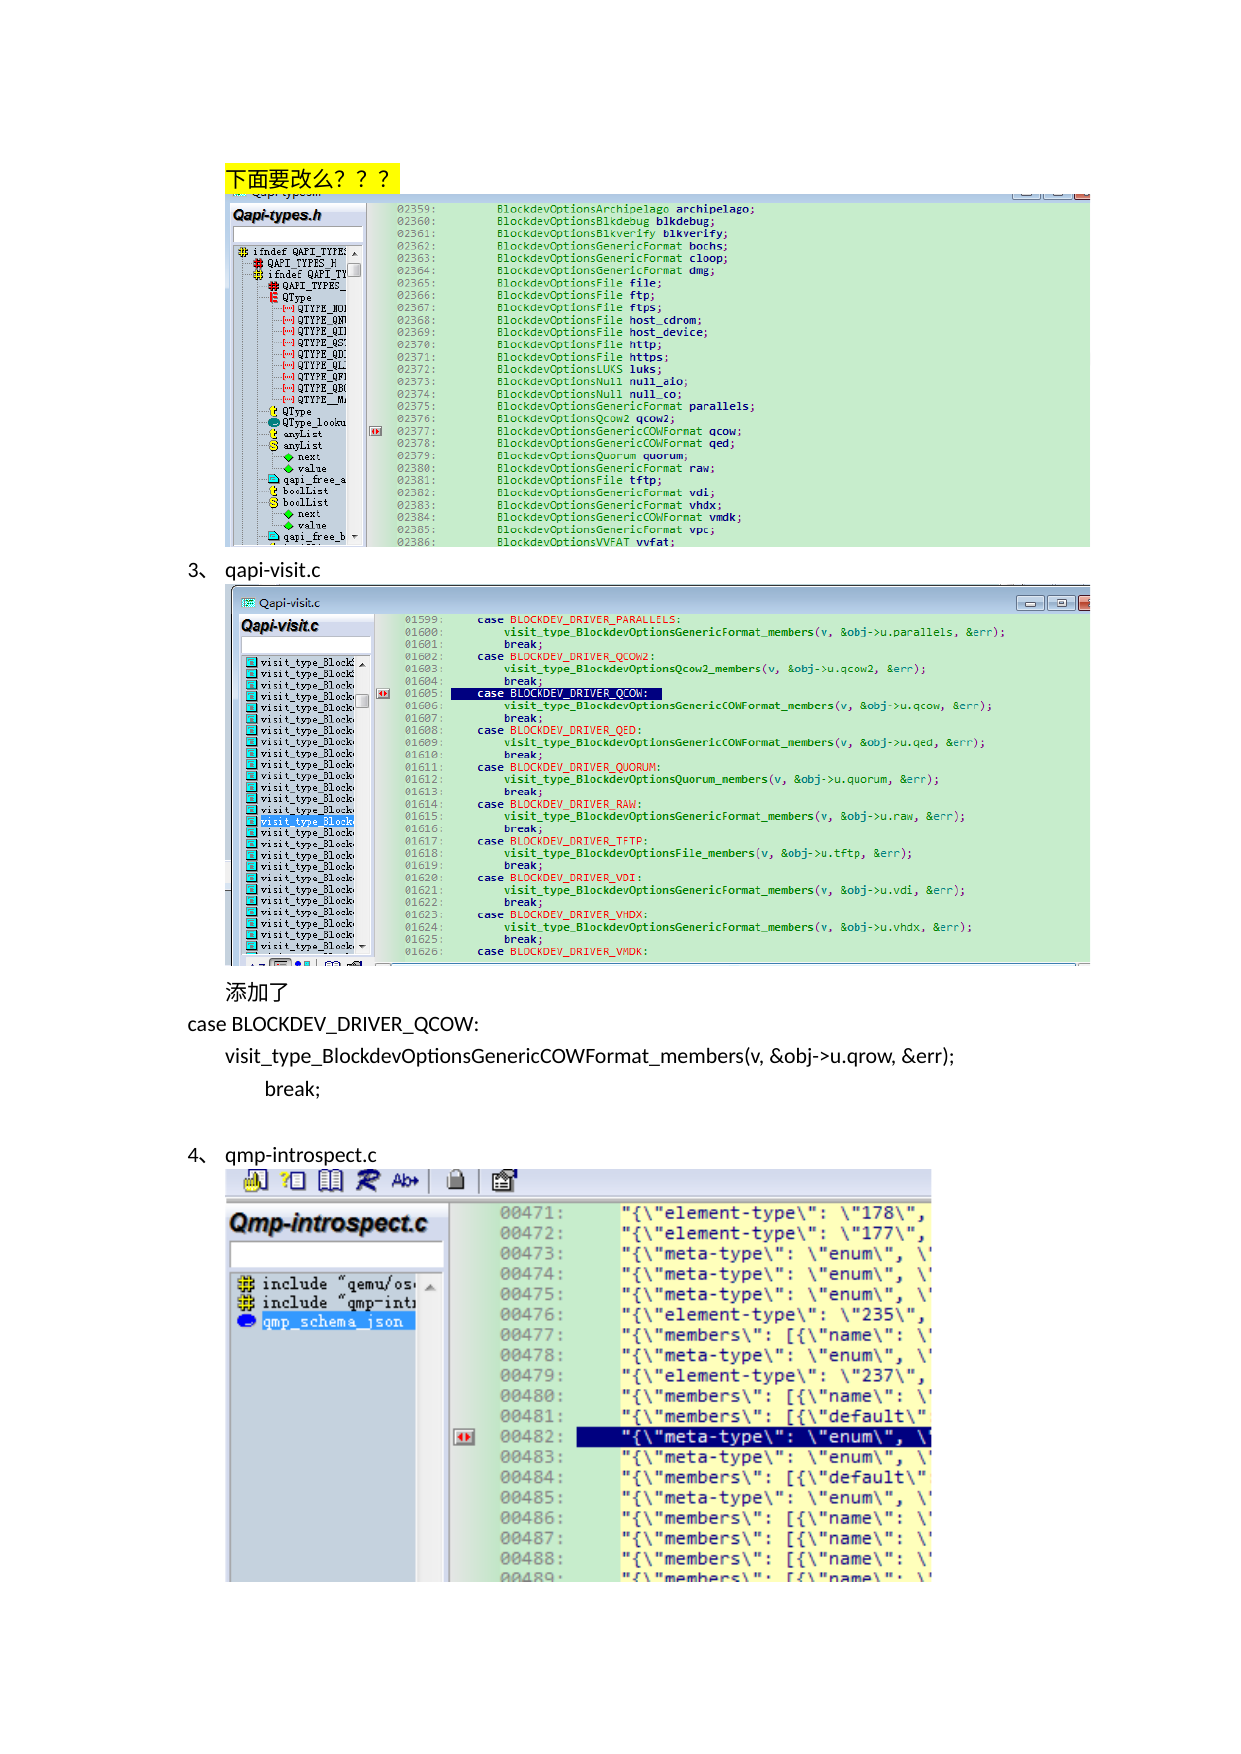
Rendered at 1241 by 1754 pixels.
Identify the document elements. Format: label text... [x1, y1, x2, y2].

picture [225, 194, 1091, 547]
picture [225, 584, 1091, 966]
list break; [225, 1072, 1053, 1104]
list qmp-introspect.c [187, 1137, 1053, 1169]
picture [225, 1169, 932, 1582]
list 下面要改么？？？ [225, 162, 1053, 194]
text case BLOCKDEV_DRIVER_QCOW: [187, 1007, 1053, 1039]
list 添加了 [225, 974, 1053, 1007]
text visit_type_BlockdevOptionsGenericCOWFormat_members(v, &obj->u.qrow, &err); [187, 1039, 1053, 1072]
list qapi-visit.c [187, 552, 1053, 584]
